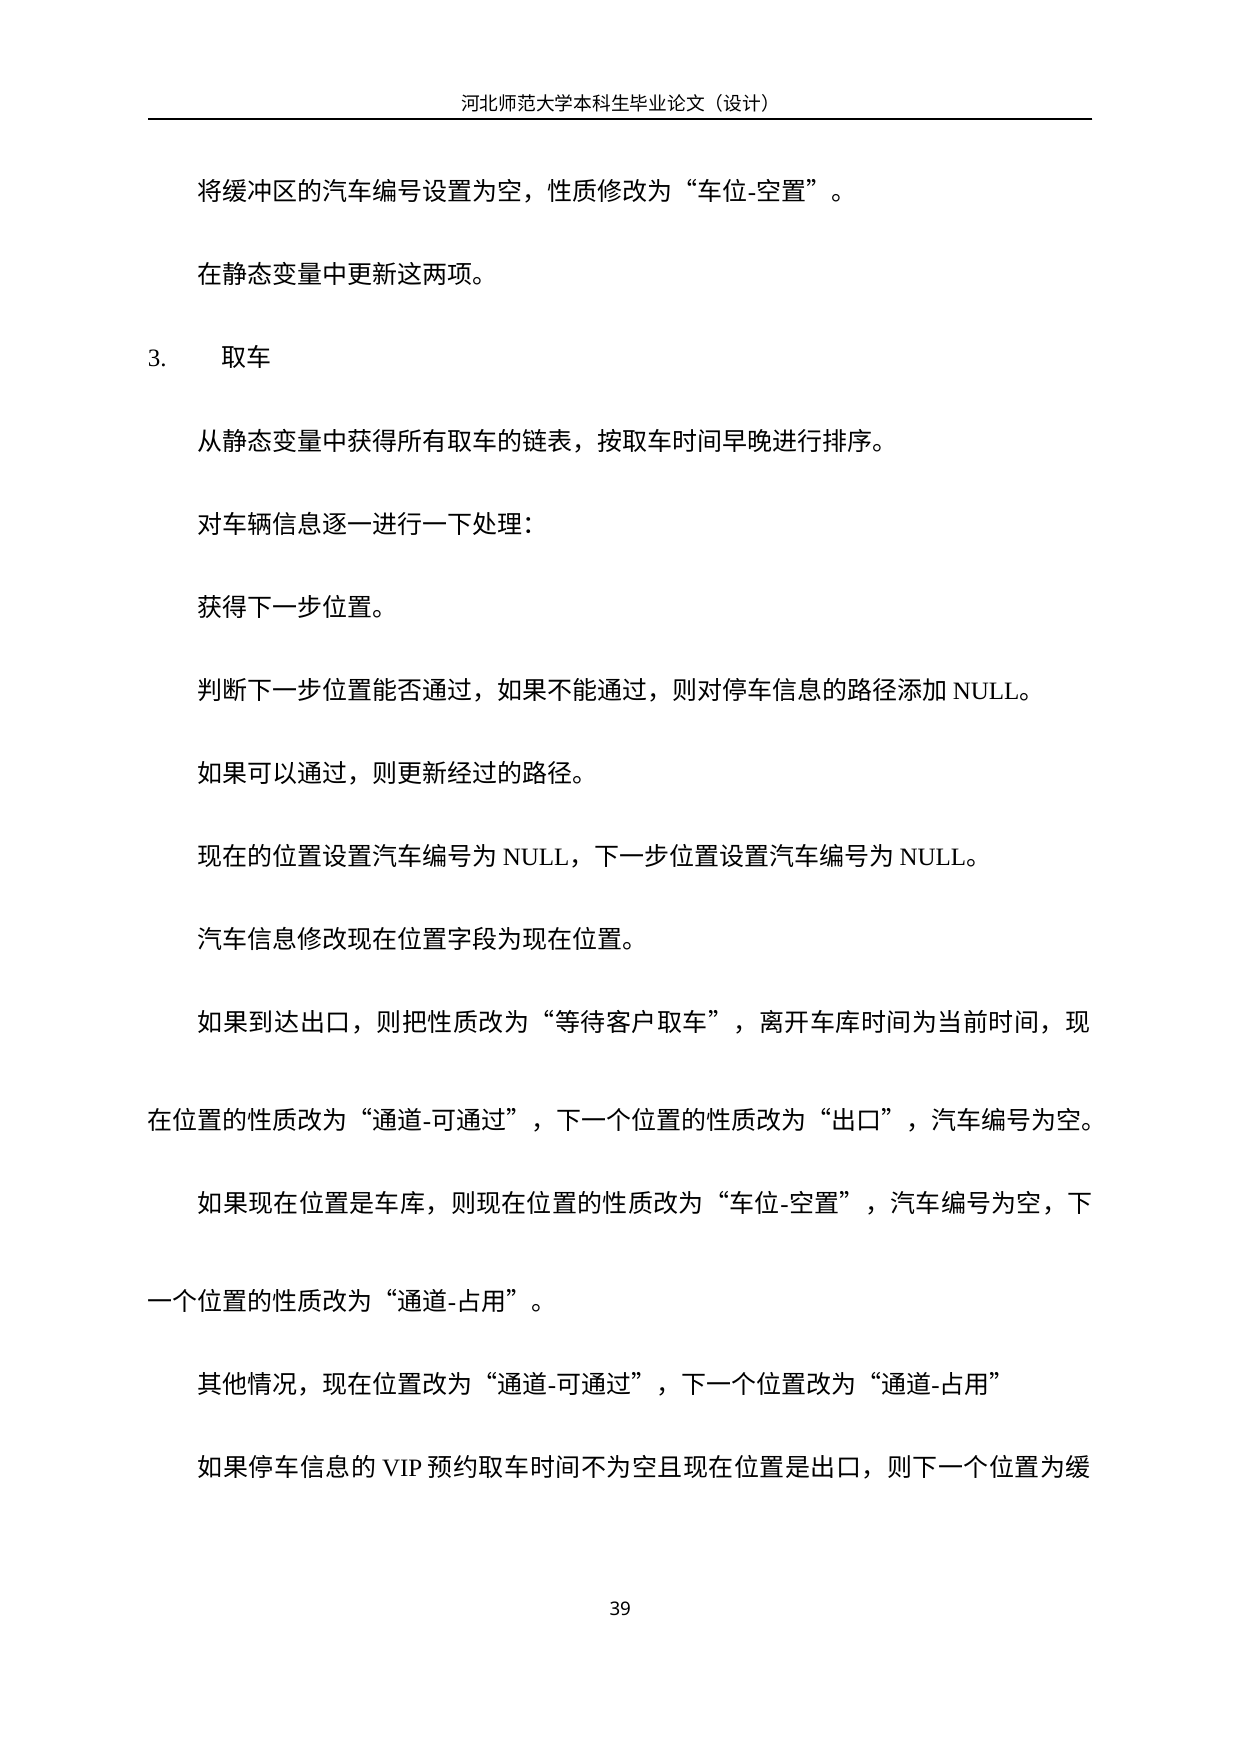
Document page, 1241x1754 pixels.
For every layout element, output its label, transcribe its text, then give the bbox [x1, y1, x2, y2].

text 如果可以通过，则更新经过的路径。 [148, 739, 1092, 804]
text 从静态变量中获得所有取车的链表，按取车时间早晚进行排序。 [148, 407, 1092, 472]
text 现在的位置设置汽车编号为NULL，下一步位置设置汽车编号为NULL。 [148, 822, 1092, 887]
text 汽车信息修改现在位置字段为现在位置。 [148, 905, 1092, 970]
text 如果到达出口，则把性质改为“等待客户取车”，离开车库时间为当前时间，现在位置的性质改为“通道-可通过”，下一个位置的性质改为“出口”，汽车编号为空。 [148, 988, 1092, 1151]
text 判断下一步位置能否通过，如果不能通过，则对停车信息的路径添加NULL。 [148, 656, 1092, 721]
text 对车辆信息逐一进行一下处理： [148, 490, 1092, 555]
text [148, 1433, 1092, 1498]
text 将缓冲区的汽车编号设置为空，性质修改为“车位-空置”。 [148, 157, 1092, 222]
text 在静态变量中更新这两项。 [148, 240, 1092, 305]
text 获得下一步位置。 [148, 573, 1092, 638]
subtitle 取车 [148, 323, 1092, 388]
text 其他情况，现在位置改为“通道-可通过”，下一个位置改为“通道-占用” [148, 1350, 1092, 1415]
text 如果现在位置是车库，则现在位置的性质改为“车位-空置”，汽车编号为空，下一个位置的性质改为“通道-占用”。 [148, 1169, 1092, 1332]
